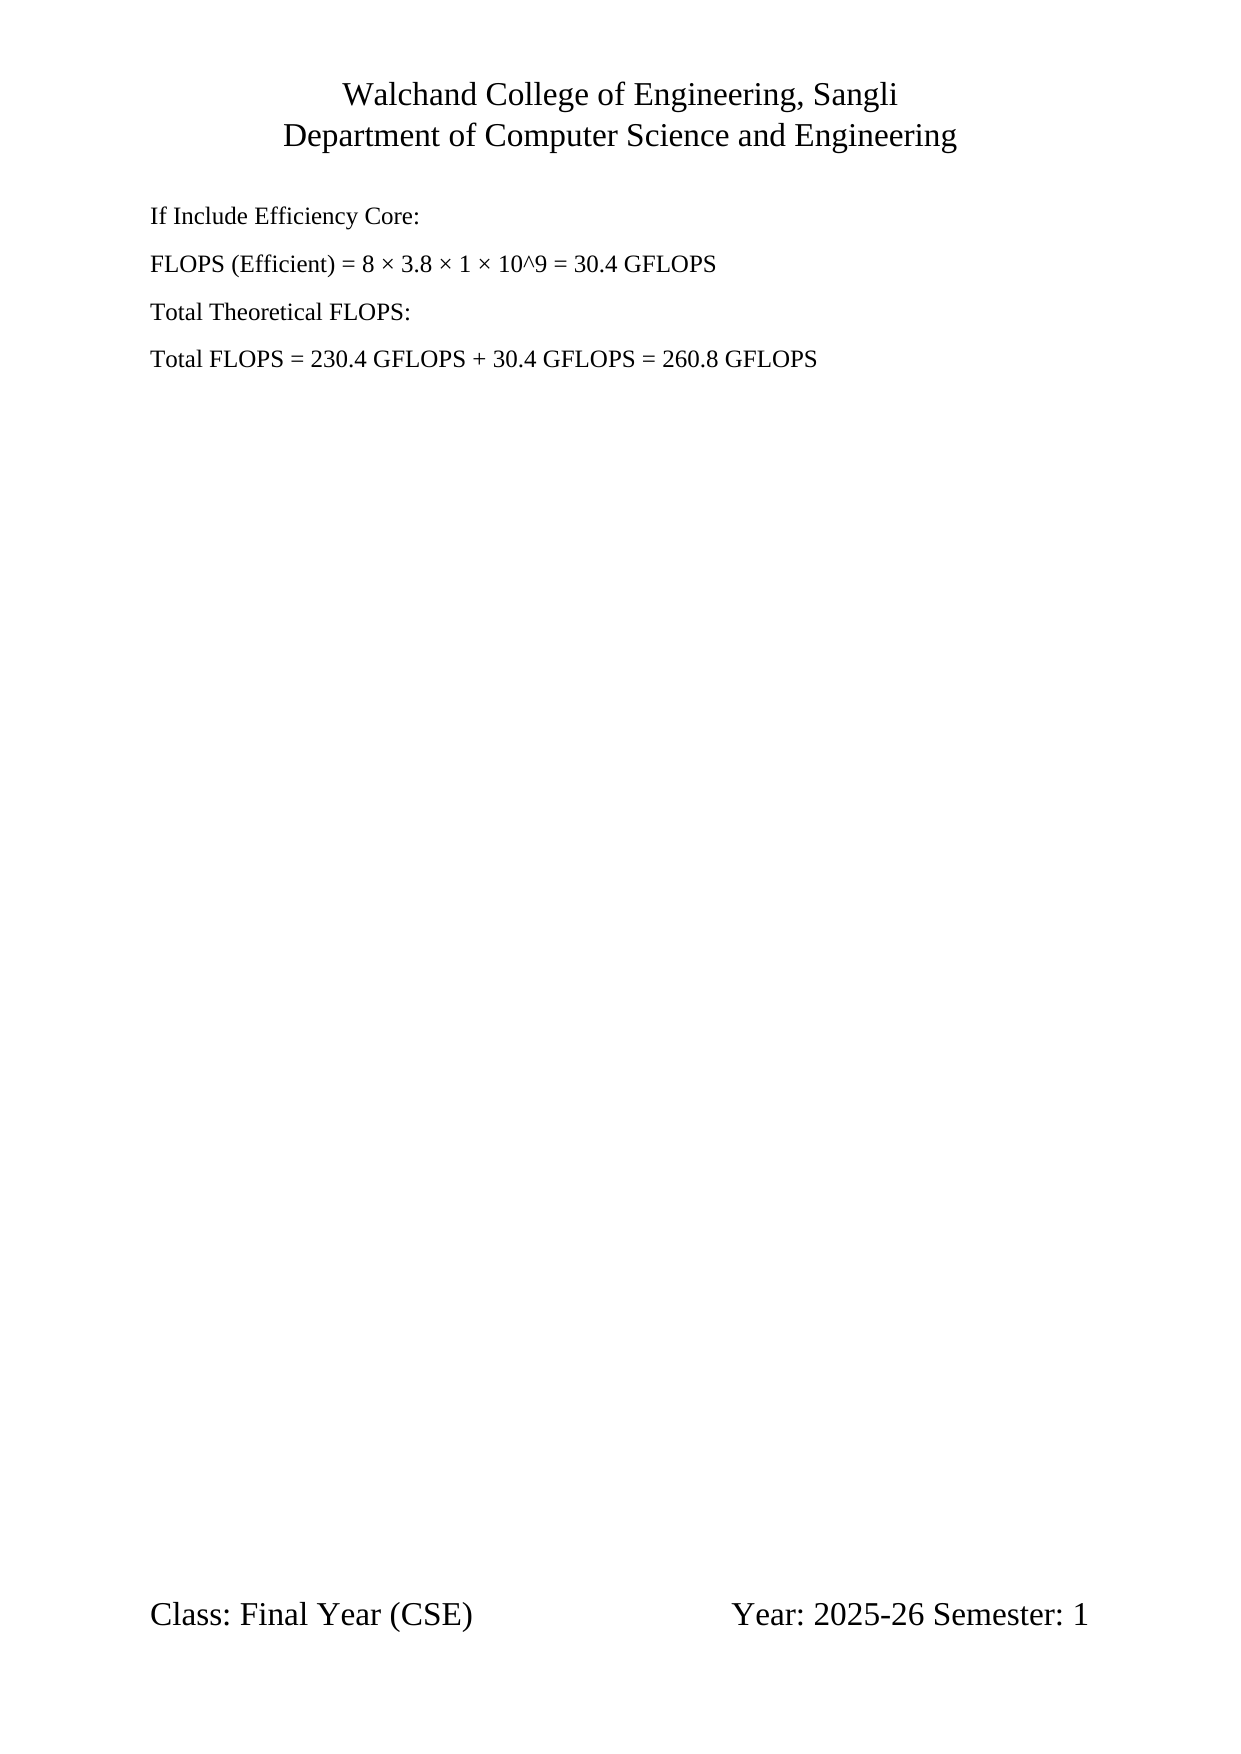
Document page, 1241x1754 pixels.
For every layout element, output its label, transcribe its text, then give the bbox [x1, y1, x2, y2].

text Total Theoretical FLOPS: [150, 297, 1090, 325]
text Total FLOPS = 230.4 GFLOPS + 30.4 GFLOPS = 260.8 GFLOPS [150, 344, 1090, 373]
text If Include Efficiency Core: [150, 201, 1090, 230]
text FLOPS (Efficient) = 8 × 3.8 × 1 × 10^9 = 30.4 GFLOPS [150, 249, 1090, 278]
